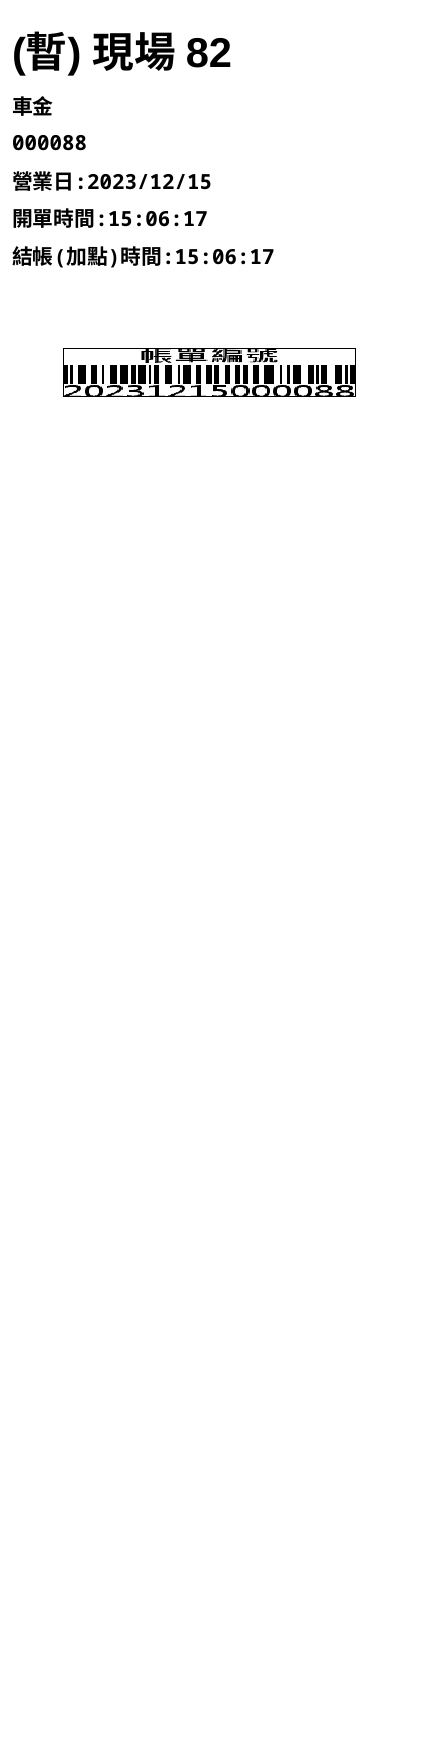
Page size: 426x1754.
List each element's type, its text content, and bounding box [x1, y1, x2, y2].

text 車金 [12, 86, 407, 124]
text 000088 [12, 124, 407, 161]
text 開單時間:15:06:17 [12, 199, 407, 236]
text 結帳(加點)時間:15:06:17 [12, 236, 407, 274]
text 營業日:2023/12/15 [12, 161, 407, 199]
text (暫) 現場 82 [12, 11, 407, 86]
picture [64, 349, 355, 396]
